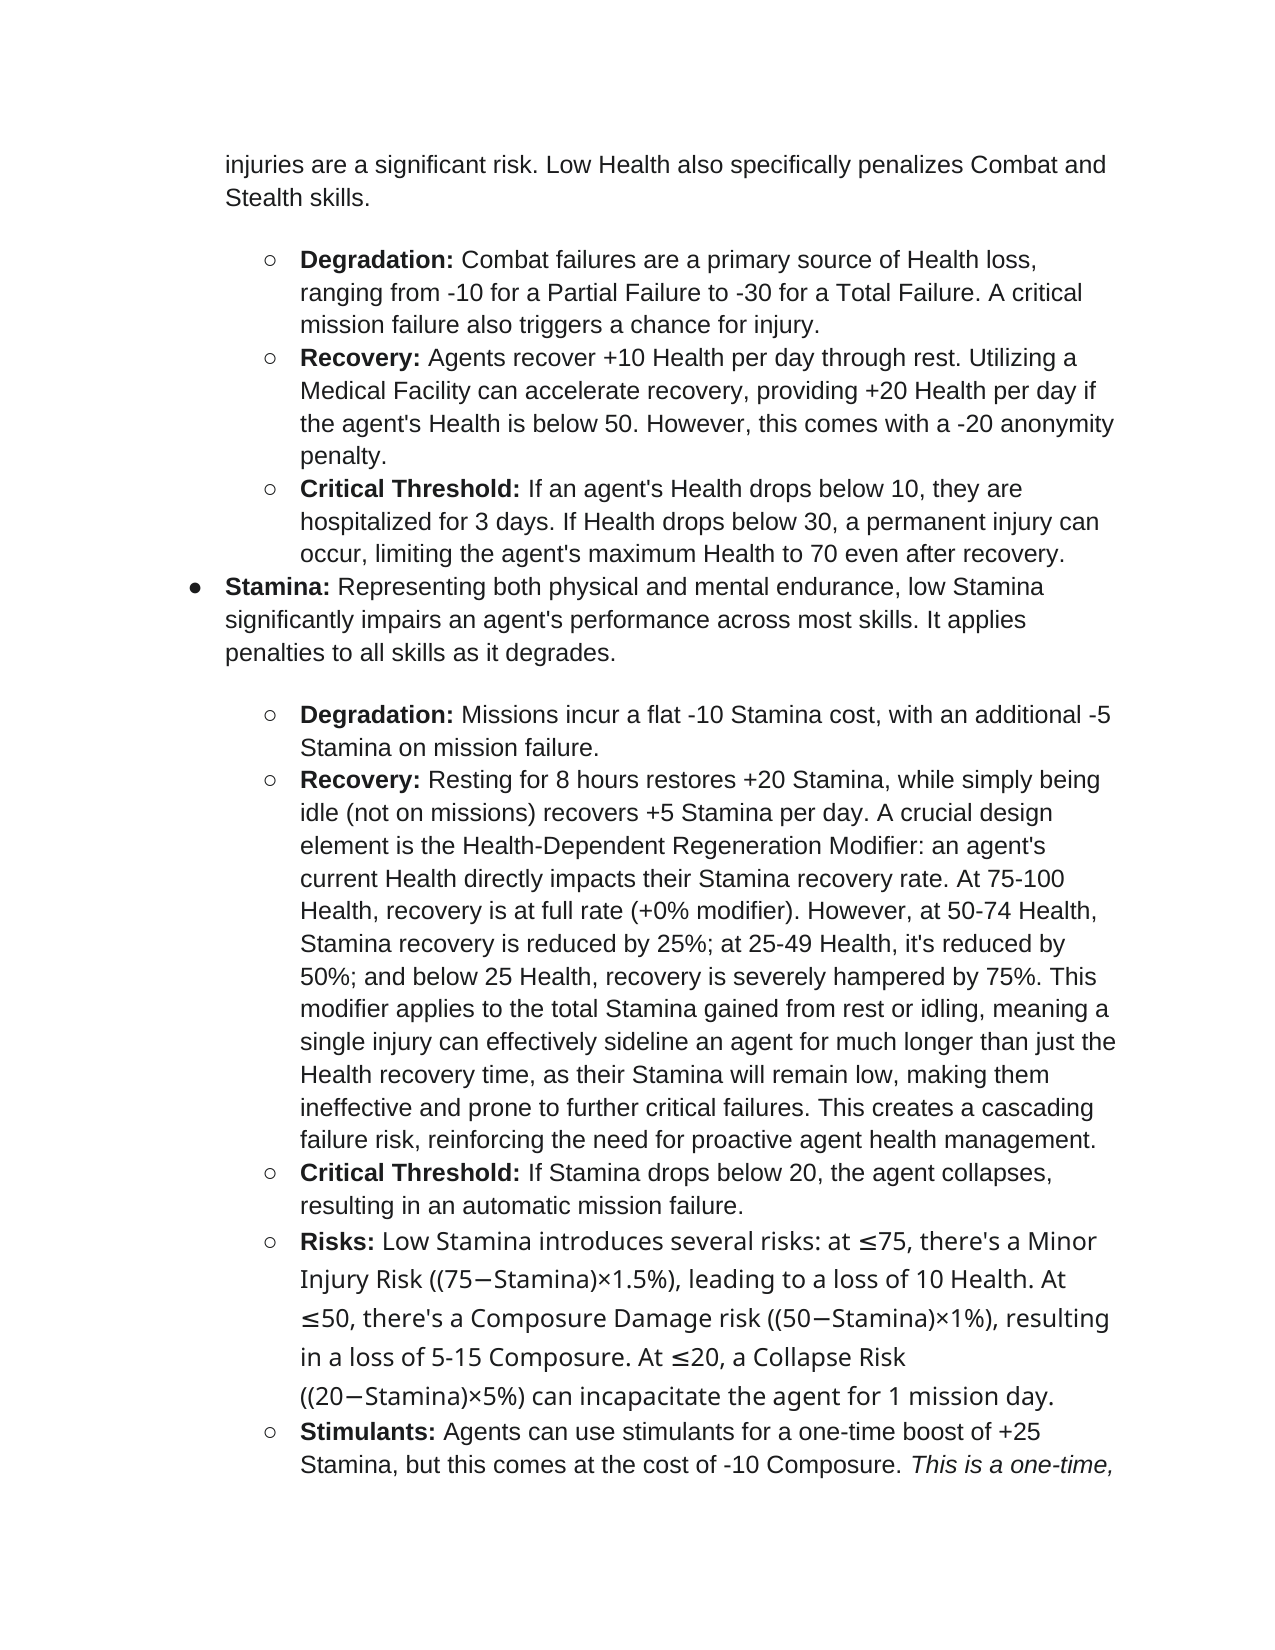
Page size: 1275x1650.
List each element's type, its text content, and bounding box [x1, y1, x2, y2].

list Recovery: Resting for 8 hours restores +20 Stamina, while simply being idle (not on missions) recovers +5 Stamina per day. A crucial design element is the Health-Dependent Regeneration Modifier: an agent's current Health directly impacts their Stamina recovery rate. At 75-100 Health, recovery is at full rate (+0% modifier). However, at 50-74 Health, Stamina recovery is reduced by 25%; at 25-49 Health, it's reduced by 50%; and below 25 Health, recovery is severely hampered by 75%. This modifier applies to the total Stamina gained from rest or idling, meaning a single injury can effectively sideline an agent for much longer than just the Health recovery time, as their Stamina will remain low, making them ineffective and prone to further critical failures. This creates a cascading failure risk, reinforcing the need for proactive agent health management. [262, 765, 1125, 1154]
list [262, 1417, 1125, 1478]
list Degradation: Missions incur a flat -10 Stamina cost, with an additional -5 Stamina on mission failure. [262, 700, 1125, 761]
list Risks: [262, 1223, 1125, 1412]
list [187, 150, 1125, 241]
list Critical Threshold: If an agent's Health drops below 10, they are hospitalized for 3 days. If Health drops below 30, a permanent injury can occur, limiting the agent's maximum Health to 70 even after recovery. [262, 474, 1125, 568]
list Stamina: Representing both physical and mental endurance, low Stamina significantly impairs an agent's performance across most skills. It applies penalties to all skills as it degrades. [187, 572, 1125, 696]
list Recovery: Agents recover +10 Health per day through rest. Utilizing a Medical Facility can accelerate recovery, providing +20 Health per day if the agent's Health is below 50. However, this comes with a -20 anonymity penalty. [262, 343, 1125, 470]
list Critical Threshold: If Stamina drops below 20, the agent collapses, resulting in an automatic mission failure. [262, 1158, 1125, 1219]
list Degradation: Combat failures are a primary source of Health loss, ranging from -10 for a Partial Failure to -30 for a Total Failure. A critical mission failure also triggers a chance for injury. [262, 245, 1125, 339]
